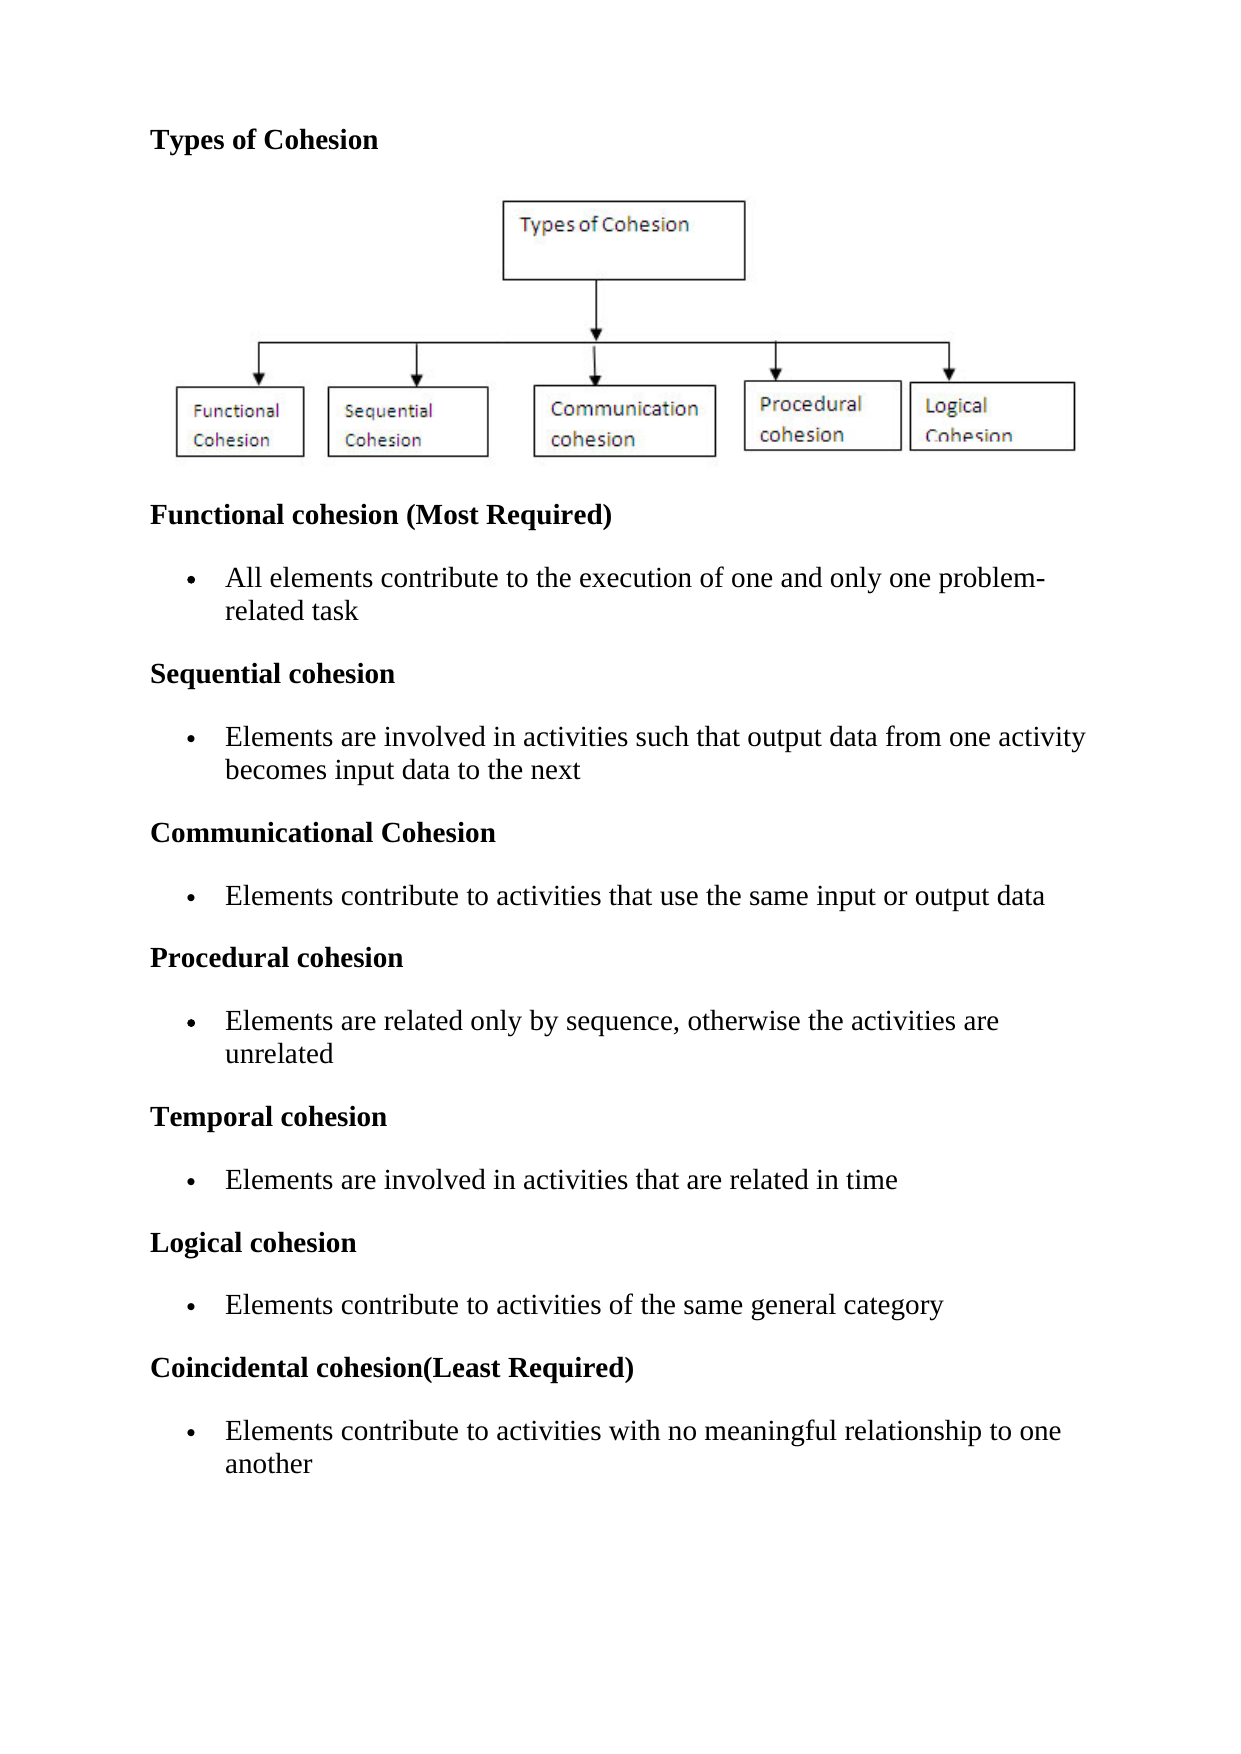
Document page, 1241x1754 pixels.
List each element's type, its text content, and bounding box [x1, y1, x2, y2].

text Communicational Cohesion [150, 815, 1090, 848]
text Logical cohesion [150, 1225, 1090, 1258]
list Elements contribute to activities of the same general category [187, 1287, 1090, 1321]
list Elements are involved in activities such that output data from one activity becomes input data to the next [187, 719, 1090, 786]
text Types of Cohesion [150, 122, 1090, 155]
list Elements are related only by sequence, otherwise the activities are unrelated [187, 1003, 1090, 1070]
text Temporal cohesion [150, 1099, 1090, 1133]
text Coincidental cohesion(Least Required) [150, 1350, 1090, 1384]
list Elements contribute to activities with no meaningful relationship to one another [187, 1413, 1090, 1480]
text Procedural cohesion [150, 940, 1090, 974]
list All elements contribute to the execution of one and only one problem-related task [187, 560, 1090, 627]
list Elements contribute to activities that use the same input or output data [187, 878, 1090, 911]
picture [150, 184, 1091, 468]
text Functional cohesion (Most Required) [150, 497, 1090, 531]
list Elements are involved in activities that are related in time [187, 1162, 1090, 1196]
text Sequential cohesion [150, 656, 1090, 689]
